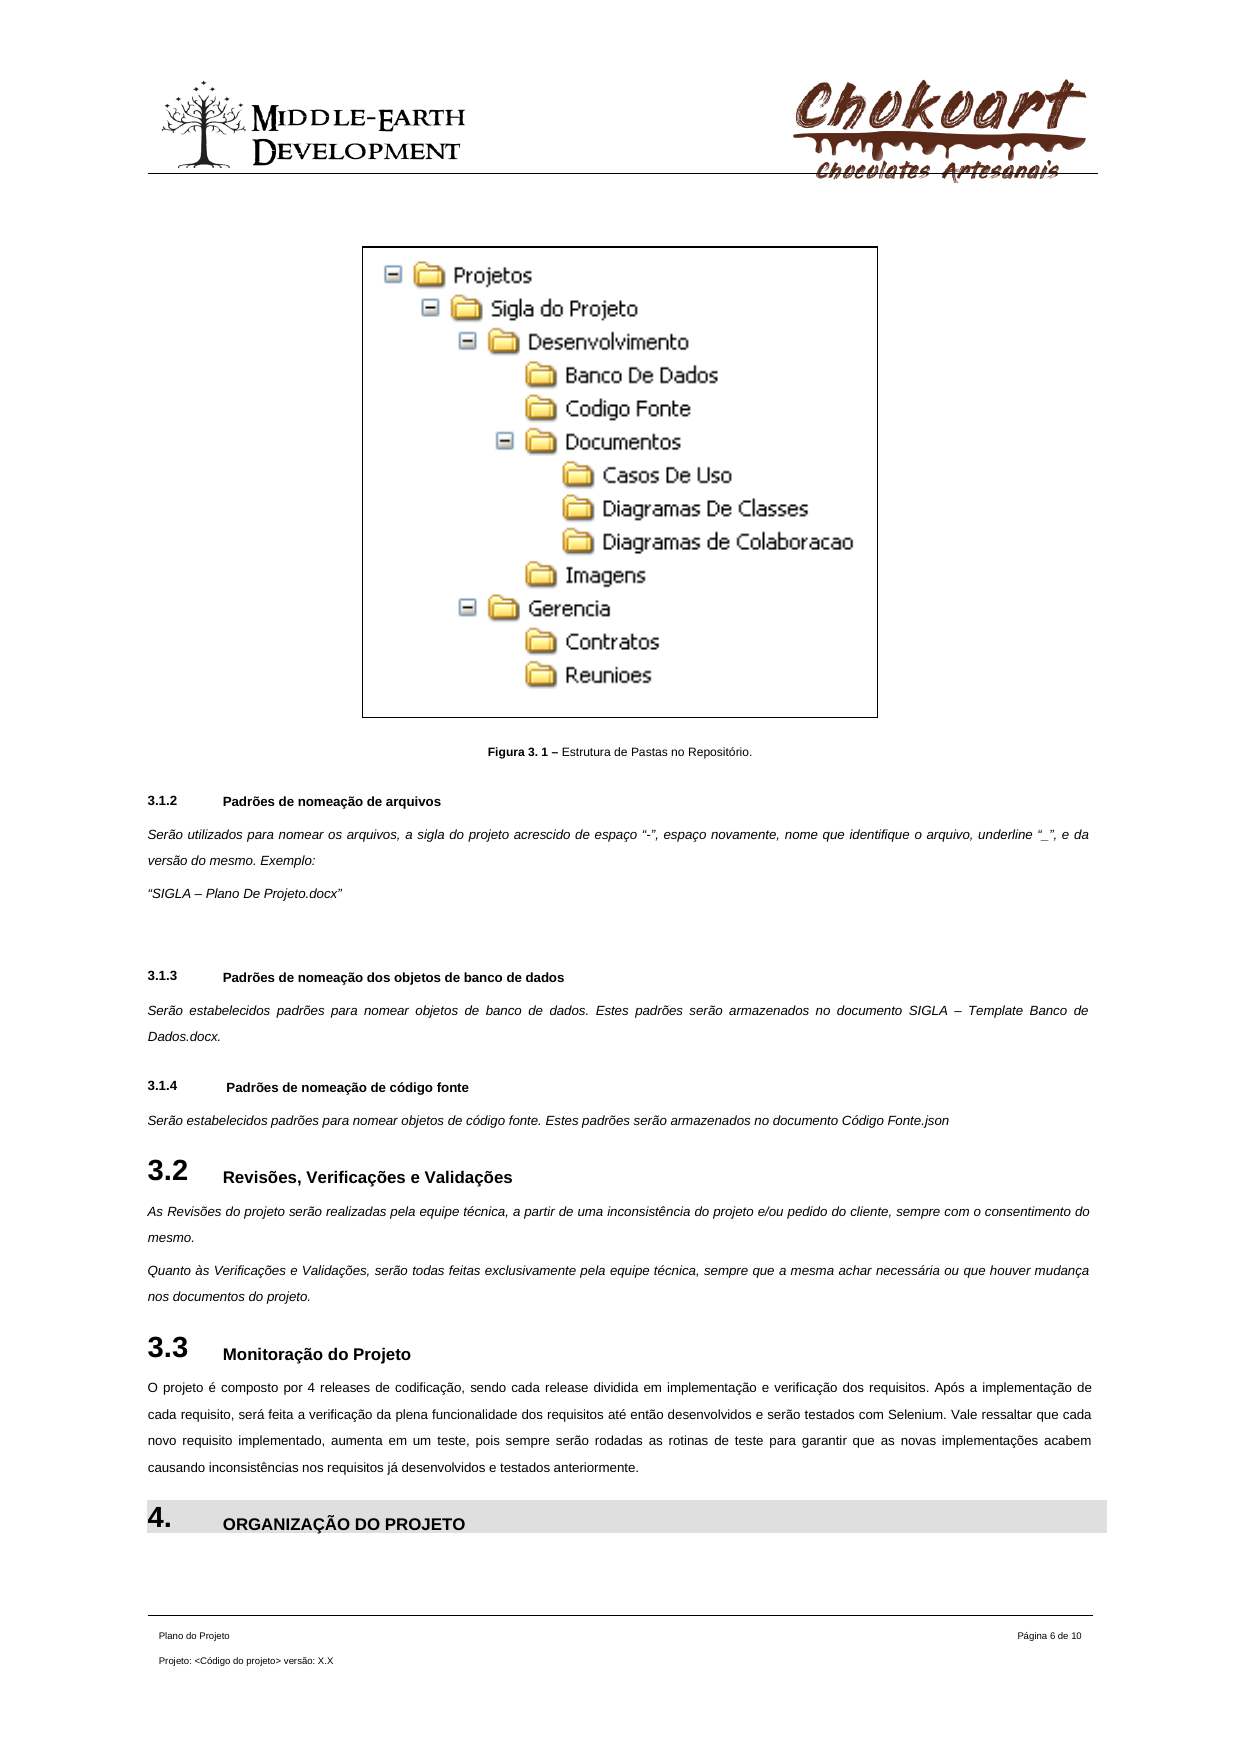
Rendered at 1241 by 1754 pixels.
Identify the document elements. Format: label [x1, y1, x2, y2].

picture [158, 79, 468, 169]
picture [377, 260, 861, 697]
picture [786, 174, 1095, 186]
picture [786, 78, 1095, 173]
